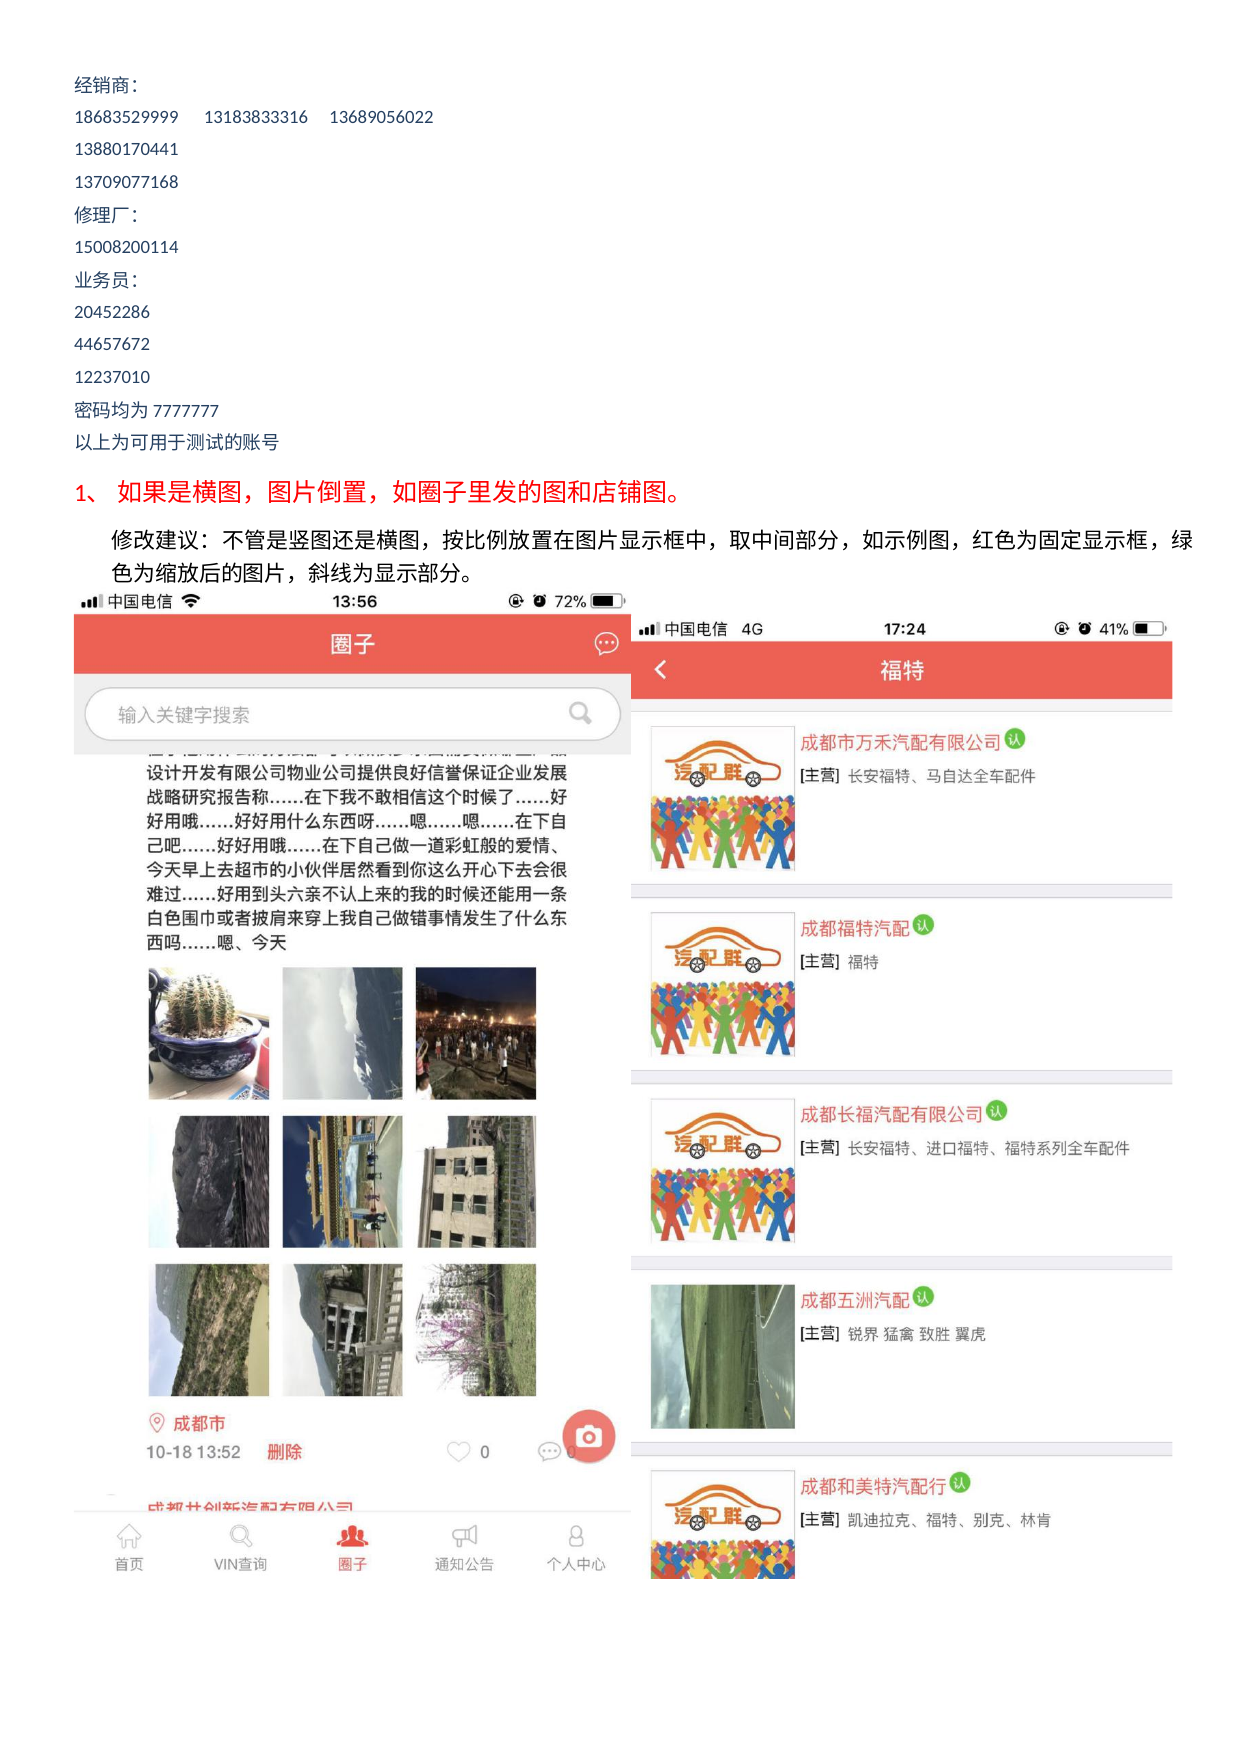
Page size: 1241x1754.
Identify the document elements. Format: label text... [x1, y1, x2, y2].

text 经销商： [74, 68, 1196, 100]
text 修改建议：不管是竖图还是横图，按比例放置在图片显示框中，取中间部分，如示例图，红色为固定显示框，绿色为缩放后的图片，斜线为显示部分。 [111, 523, 1196, 588]
text 15008200114 [74, 230, 1196, 263]
text 20452286 [74, 295, 1196, 328]
text 18683529999 13183833316 13689056022 [74, 100, 1196, 133]
text 密码均为7777777 [74, 393, 1196, 425]
text 修理厂： [74, 198, 1196, 230]
text 13880170441 [74, 133, 1196, 165]
text 44657672 [74, 328, 1196, 360]
list 如果是横图，图片倒置，如圈子里发的图和店铺图。 [74, 458, 1196, 523]
picture [73, 587, 1173, 1579]
text 以上为可用于测试的账号 [74, 425, 1196, 458]
text 13709077168 [74, 165, 1196, 198]
text 12237010 [74, 360, 1196, 393]
text 业务员： [74, 263, 1196, 295]
